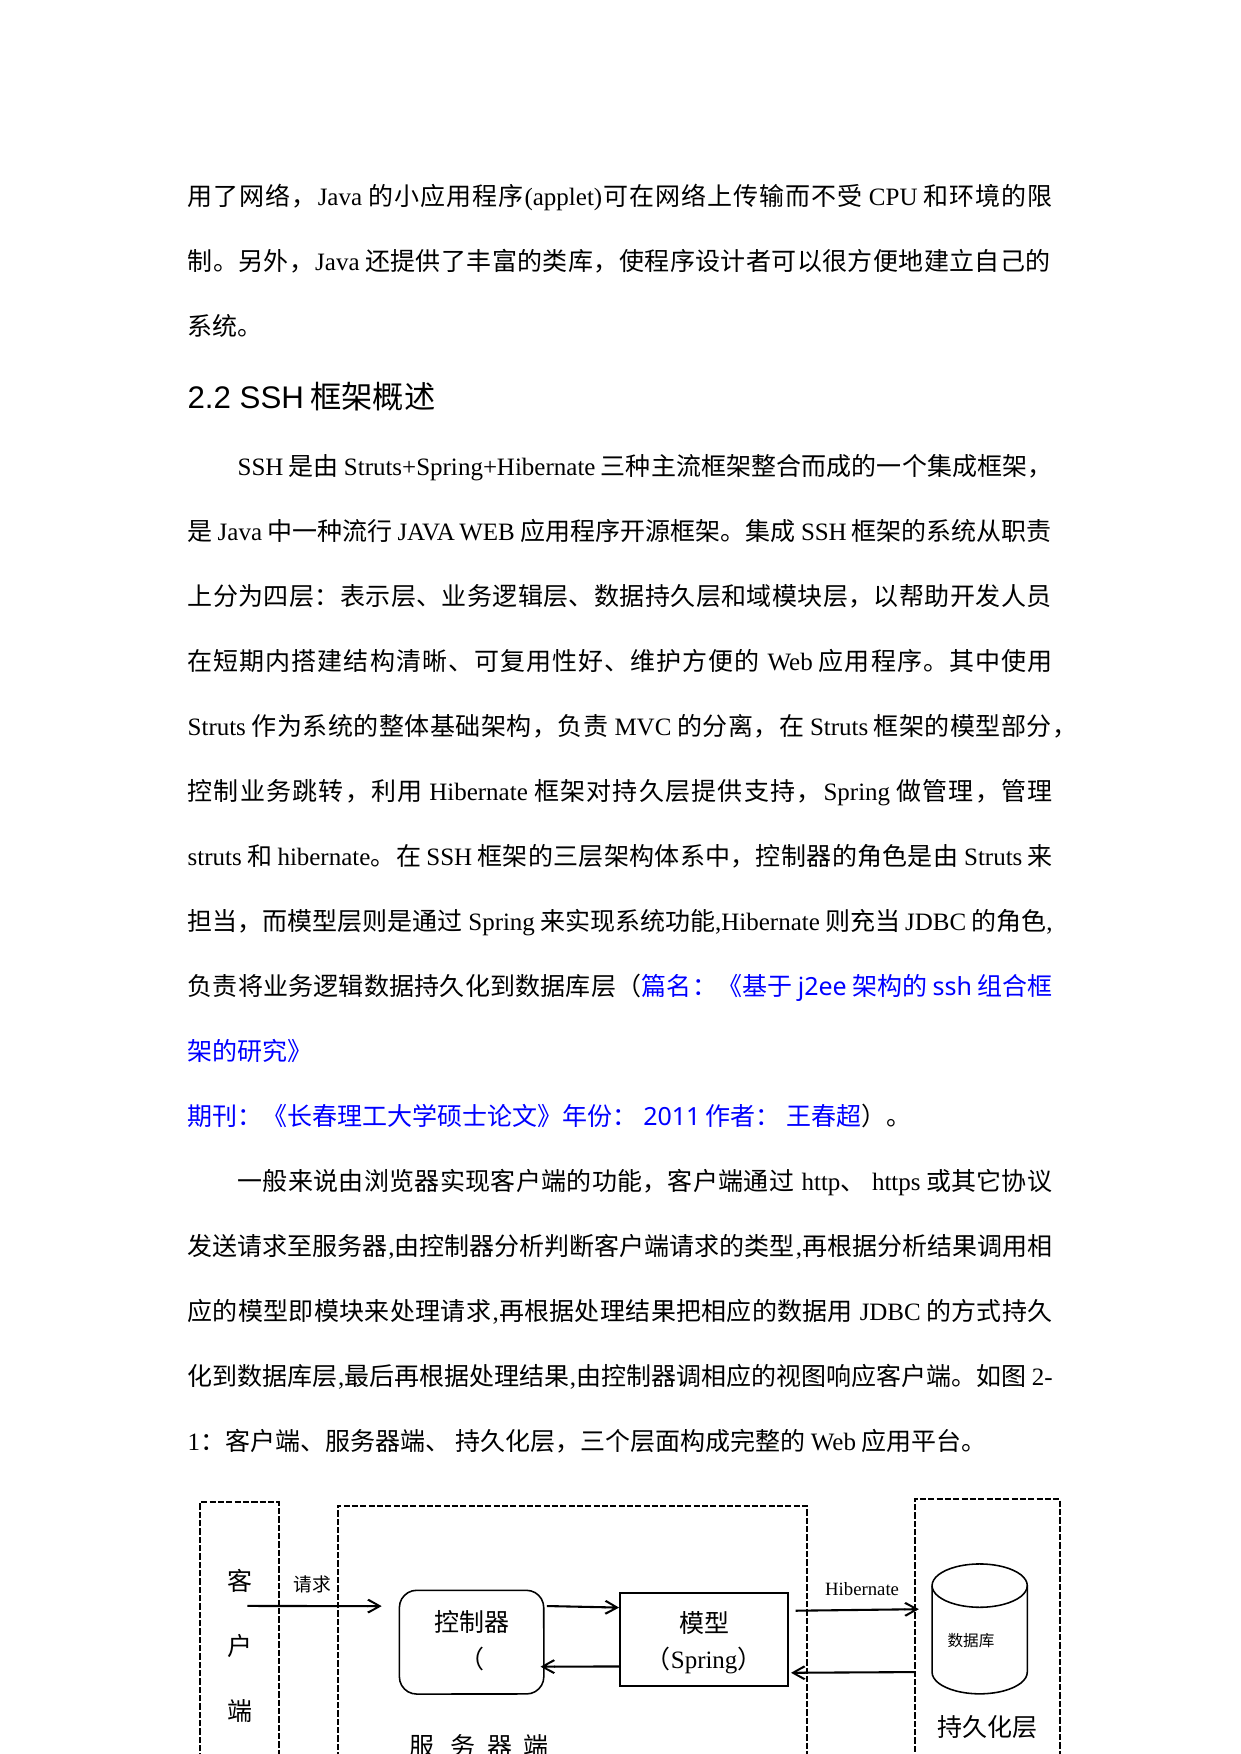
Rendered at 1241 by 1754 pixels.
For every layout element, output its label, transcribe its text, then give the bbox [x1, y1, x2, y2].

text SSH是由Struts+Spring+Hibernate三种主流框架整合而成的一个集成框架，是Java中一种流行JAVA WEB应用程序开源框架。集成SSH框架的系统从职责上分为四层：表示层、业务逻辑层、数据持久层和域模块层，以帮助开发人员在短期内搭建结构清晰、可复用性好、维护方便的Web应用程序。其中使用Struts作为系统的整体基础架构，负责MVC的分离，在Struts框架的模型部分，控制业务跳转，利用Hibernate框架对持久层提供支持，Spring做管理，管理struts和hibernate。在SSH框架的三层架构体系中，控制器的角色是由Struts来担当，而模型层则是通过Spring来实现系统功能,Hibernate则充当JDBC的角色,负责将业务逻辑数据持久化到数据库层（篇名：《基于j2ee架构的ssh组合框架的研究》 期刊：《长春理工大学硕士论文》年份： 2011作者： 王春超）。 [187, 432, 1053, 1147]
text 一般来说由浏览器实现客户端的功能，客户端通过http、 https或其它协议发送请求至服务器,由控制器分析判断客户端请求的类型,再根据分析结果调用相应的模型即模块来处理请求,再根据处理结果把相应的数据用JDBC的方式持久化到数据库层,最后再根据处理结果,由控制器调相应的视图响应客户端。如图2-1：客户端、服务器端、 持久化层，三个层面构成完整的Web应用平台。 [187, 1147, 1053, 1472]
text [187, 162, 1053, 357]
subtitle 2.2 SSH框架概述 [187, 362, 1053, 427]
